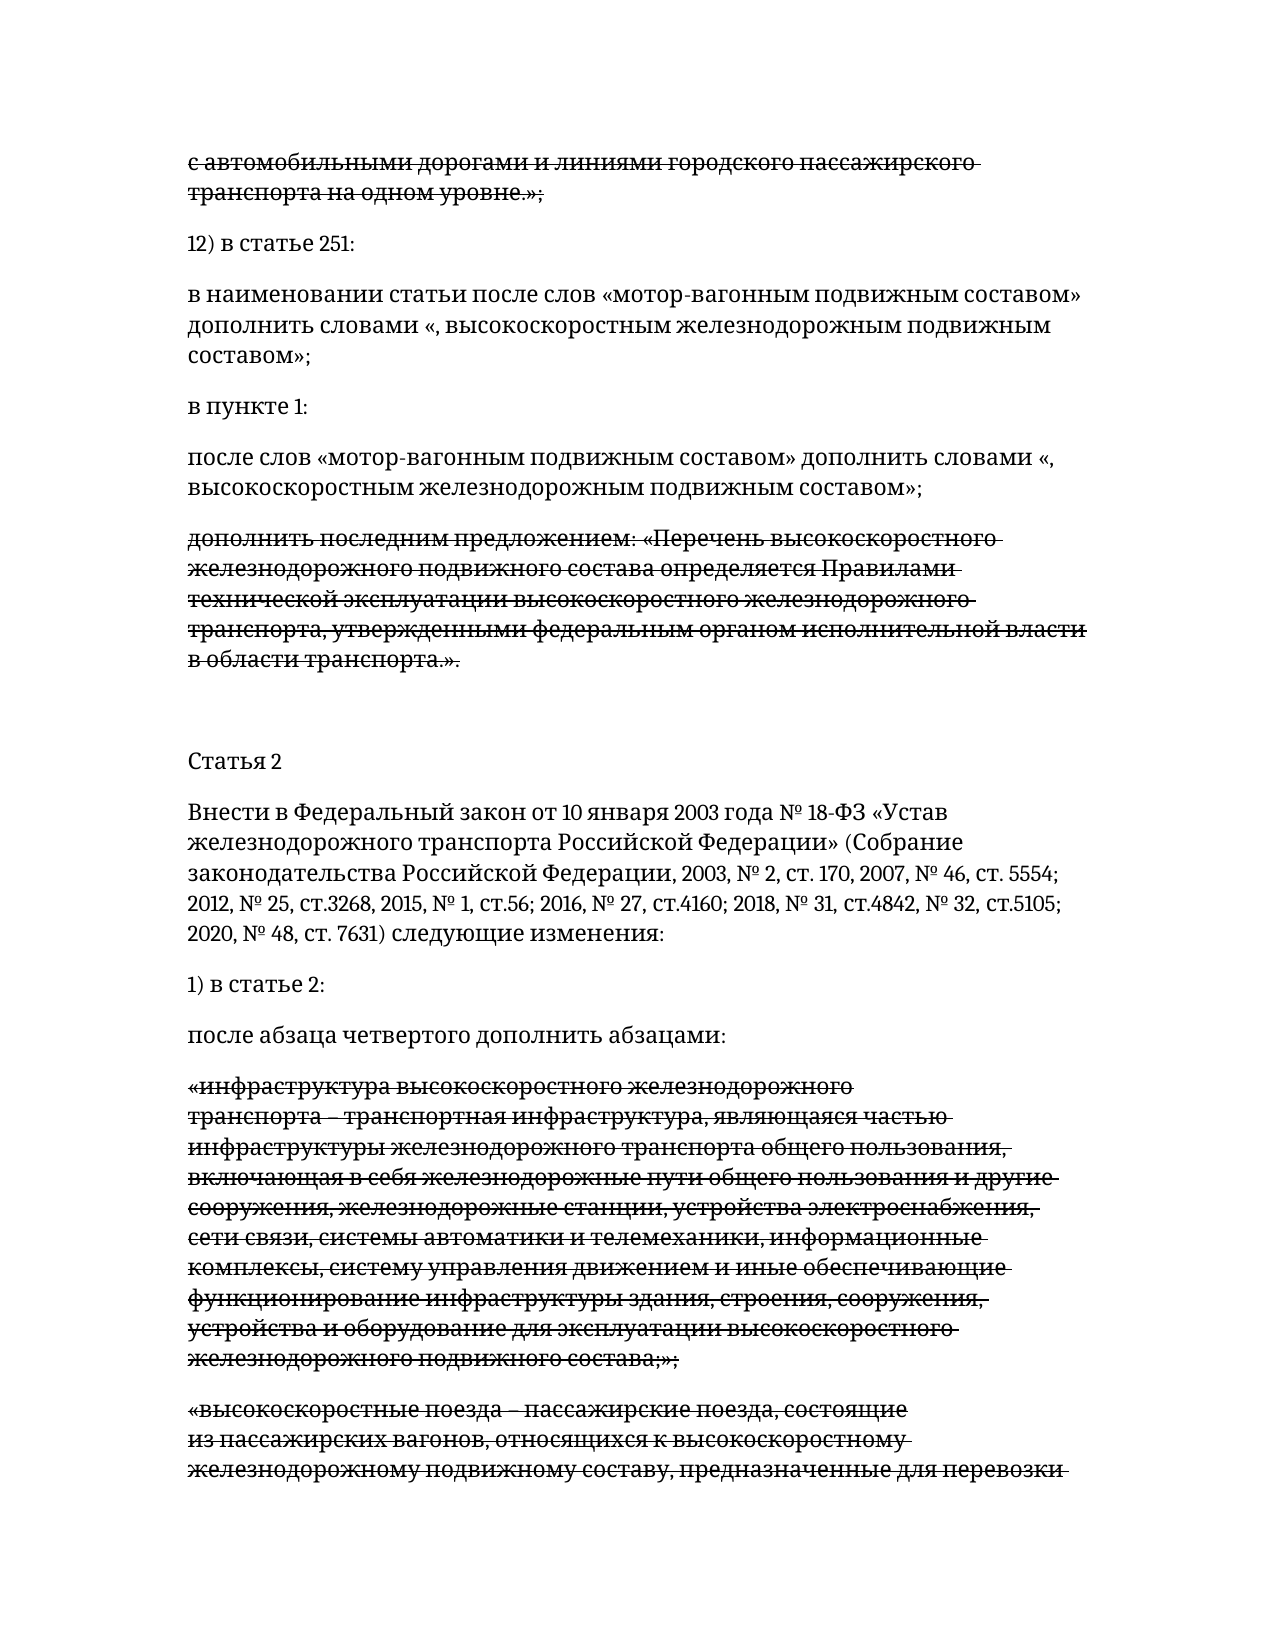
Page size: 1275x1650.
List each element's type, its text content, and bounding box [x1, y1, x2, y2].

text 12) в статье 251: [187, 231, 1087, 258]
text в пункте 1: [187, 394, 1087, 420]
text дополнить последним предложением: «Перечень высокоскоростного железнодорожного подвижного состава определяется Правилами технической эксплуатации высокоскоростного железнодорожного транспорта, утвержденными федеральным органом исполнительной власти в области транспорта.». [187, 631, 1087, 673]
text после слов «мотор-вагонным подвижным составом» дополнить словами «, высокоскоростным железнодорожным подвижным составом»; [187, 445, 1087, 501]
text «инфраструктура высокоскоростного железнодорожного транспорта – транспортная инфраструктура, являющаяся частью инфраструктуры железнодорожного транспорта общего пользования, включающая в себя железнодорожные пути общего пользования и другие сооружения, железнодорожные станции, устройства электроснабжения, сети связи, системы автоматики и телемеханики, информационные комплексы, систему управления движением и иные обеспечивающие функционирование инфраструктуры здания, строения, сооружения, устройства и оборудование для эксплуатации высокоскоростного железнодорожного подвижного состава;»; [187, 1074, 1087, 1372]
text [187, 150, 1087, 207]
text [187, 1397, 1087, 1484]
text после абзаца четвертого дополнить абзацами: [187, 1023, 1087, 1049]
text 1) в статье 2: [187, 972, 1087, 998]
text Статья 2 [187, 749, 1087, 775]
text Внести в Федеральный закон от 10 января 2003 года № 18-ФЗ «Устав железнодорожного транспорта Российской Федерации» (Собрание законодательства Российской Федерации, 2003, № 2, ст. 170, 2007, № 46, ст. 5554; 2012, № 25, ст.3268, 2015, № 1, ст.56; 2016, № 27, ст.4160; 2018, № 31, ст.4842, № 32, ст.5105; 2020, № 48, ст. 7631) следующие изменения: [187, 800, 1087, 947]
text дополнить последним предложением: «Перечень высокоскоростного железнодорожного подвижного состава определяется Правилами технической эксплуатации высокоскоростного железнодорожного транспорта, утвержденными федеральным органом исполнительной власти в области транспорта.». [187, 526, 1087, 630]
text в наименовании статьи после слов «мотор-вагонным подвижным составом» дополнить словами «, высокоскоростным железнодорожным подвижным составом»; [187, 282, 1087, 369]
